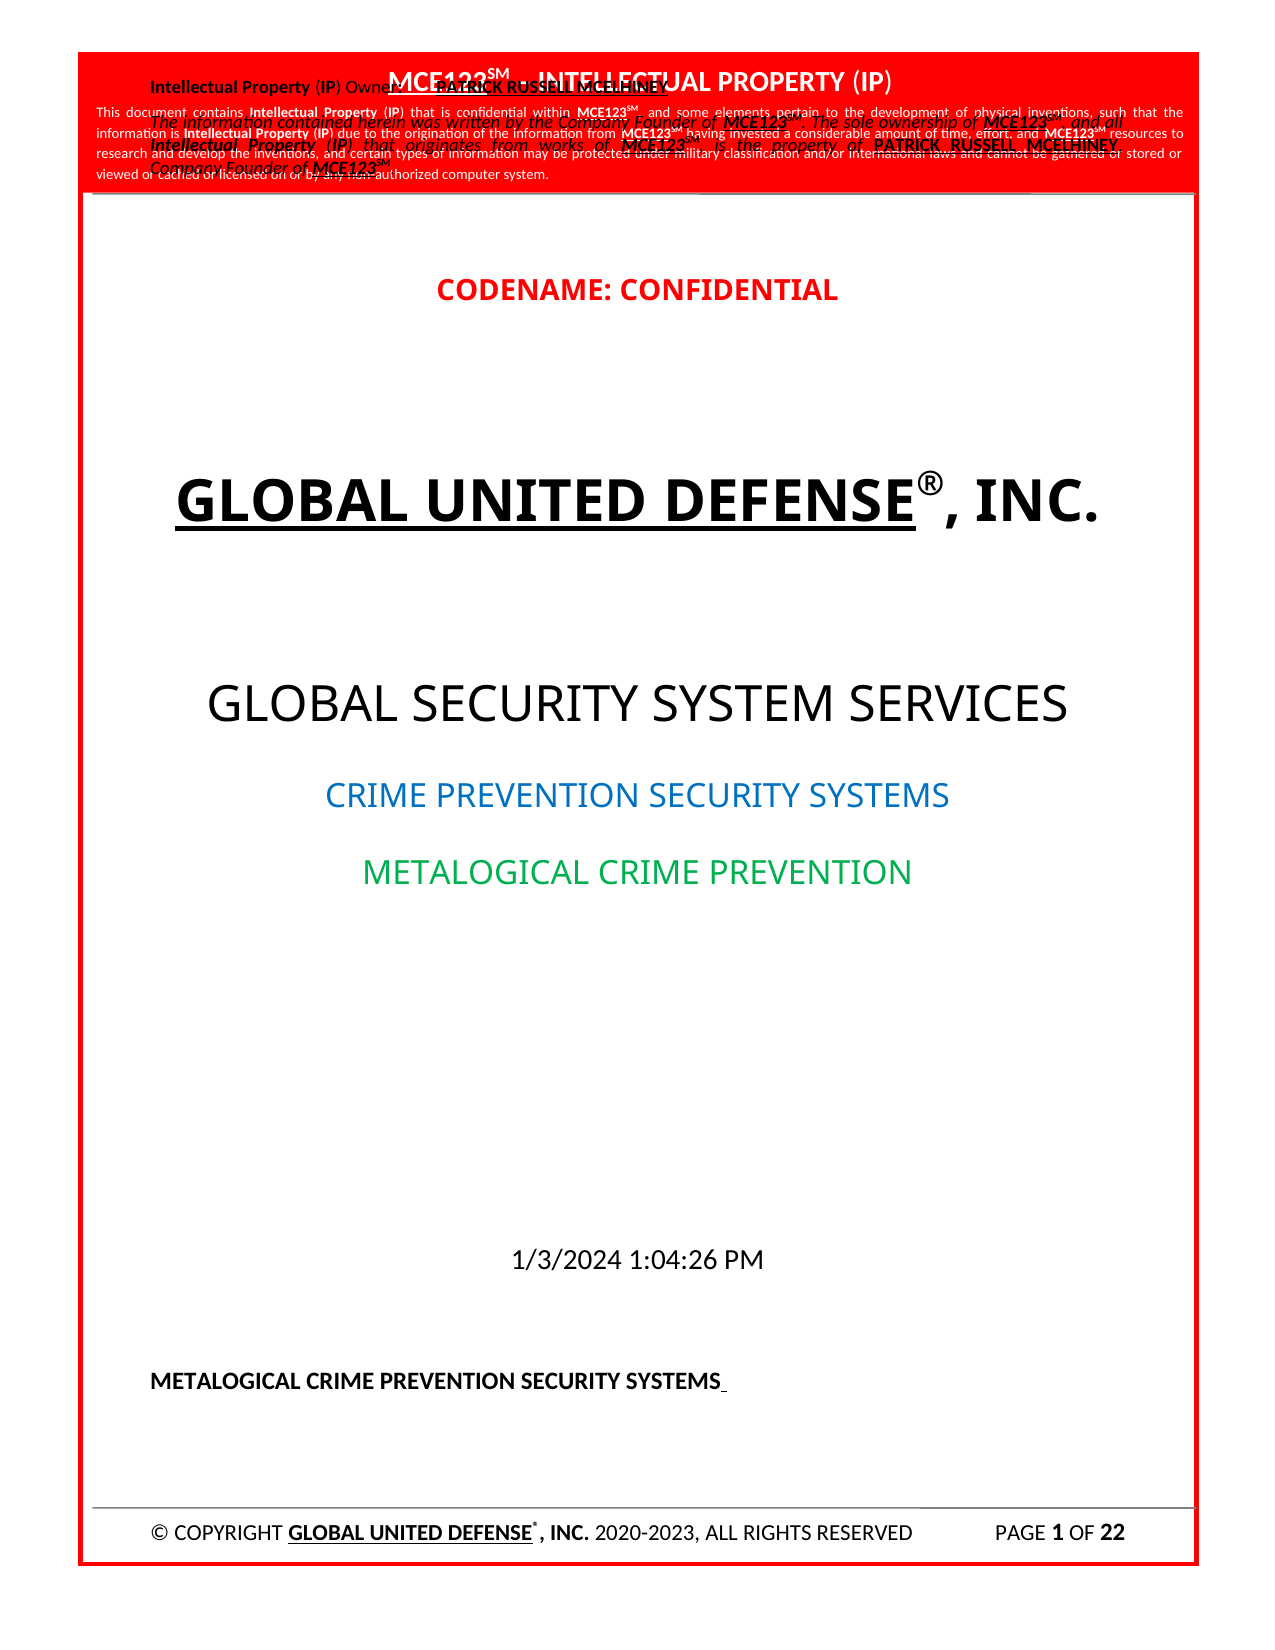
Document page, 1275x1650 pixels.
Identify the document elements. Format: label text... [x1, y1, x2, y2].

text GLOBAL SECURITY SYSTEM SERVICES [150, 668, 1125, 736]
text METALOGICAL CRIME PREVENTION SECURITY SYSTEMS [150, 1365, 1125, 1395]
text GLOBAL UNITED DEFENSE®, INC. [150, 459, 1125, 539]
text 1/3/2024 1:04:26 PM [150, 1241, 1125, 1277]
subtitle CRIME PREVENTION SECURITY SYSTEMS [150, 772, 1125, 817]
text CODENAME: CONFIDENTIAL [150, 269, 1125, 309]
subtitle METALOGICAL CRIME PREVENTION [150, 849, 1125, 894]
